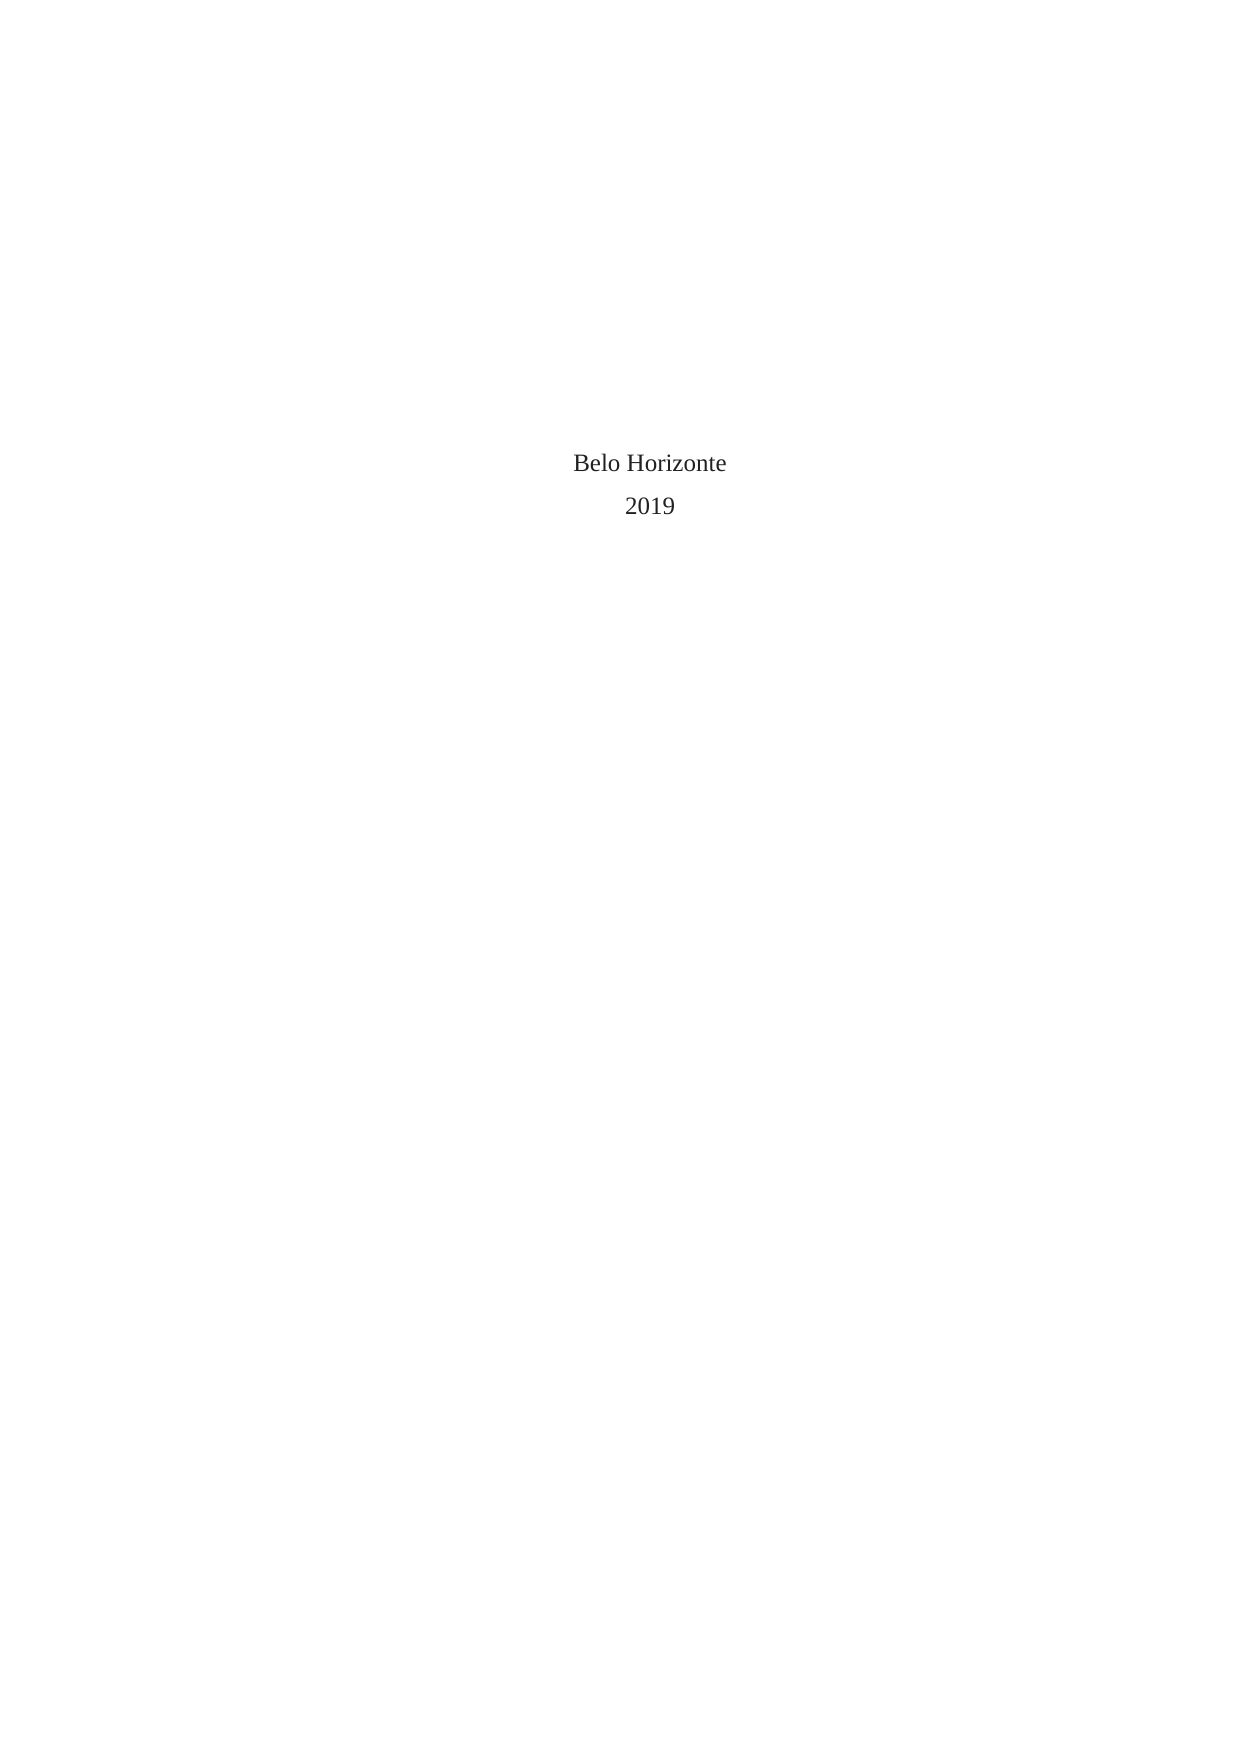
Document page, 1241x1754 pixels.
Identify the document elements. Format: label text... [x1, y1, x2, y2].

text Belo Horizonte 2019 [573, 448, 727, 520]
